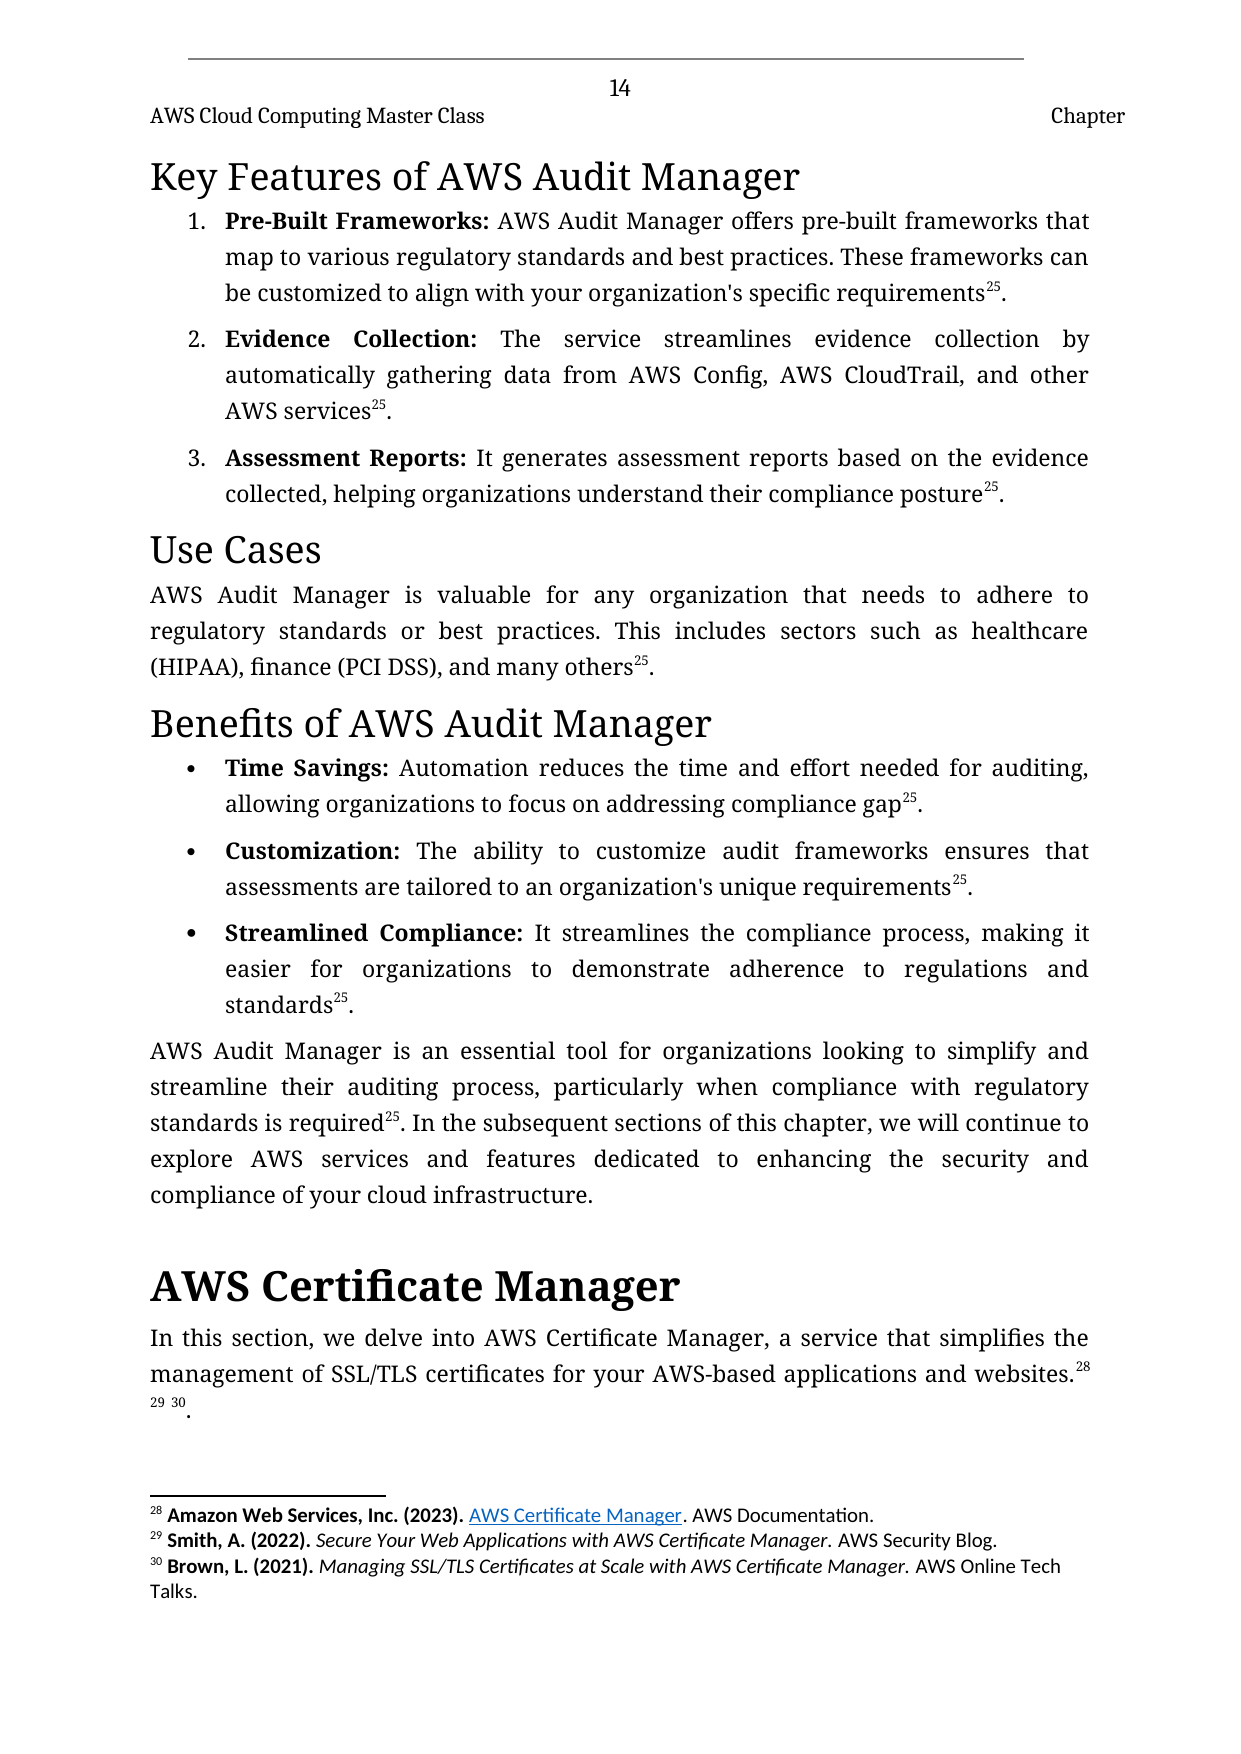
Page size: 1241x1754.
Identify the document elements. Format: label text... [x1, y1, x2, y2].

list Assessment Reports: It generates assessment reports based on the evidence collected, helping organizations understand their compliance posture25. [187, 442, 1090, 509]
list Pre-Built Frameworks: AWS Audit Manager offers pre-built frameworks that map to various regulatory standards and best practices. These frameworks can be customized to align with your organization's specific requirements25. [187, 205, 1090, 308]
list Streamlined Compliance: It streamlines the compliance process, making it easier for organizations to demonstrate adherence to regulations and standards25. [187, 917, 1090, 1020]
text Key Features of AWS Audit Manager [150, 150, 1090, 201]
list Evidence Collection: The service streamlines evidence collection by automatically gathering data from AWS Config, AWS CloudTrail, and other AWS services25. [187, 323, 1090, 426]
text AWS Audit Manager is valuable for any organization that needs to adhere to regulatory standards or best practices. This includes sectors such as healthcare (HIPAA), finance (PCI DSS), and many others25. [150, 579, 1090, 682]
text Benefits of AWS Audit Manager [150, 697, 1090, 748]
text AWS Certificate Manager [150, 1256, 1090, 1313]
text In this section, we delve into AWS Certificate Manager, a service that simplifies the management of SSL/TLS certificates for your AWS-based applications and websites. . [150, 1322, 1090, 1425]
text Use Cases [150, 524, 1090, 575]
list Customization: The ability to customize audit frameworks ensures that assessments are tailored to an organization's unique requirements25. [187, 834, 1090, 902]
list Time Savings: Automation reduces the time and effort needed for auditing, allowing organizations to focus on addressing compliance gap25. [187, 752, 1090, 819]
text AWS Audit Manager is an essential tool for organizations looking to simplify and streamline their auditing process, particularly when compliance with regulatory standards is required25. In the subsequent sections of this chapter, we will continue to explore AWS services and features dedicated to enhancing the security and compliance of your cloud infrastructure. [150, 1035, 1090, 1210]
